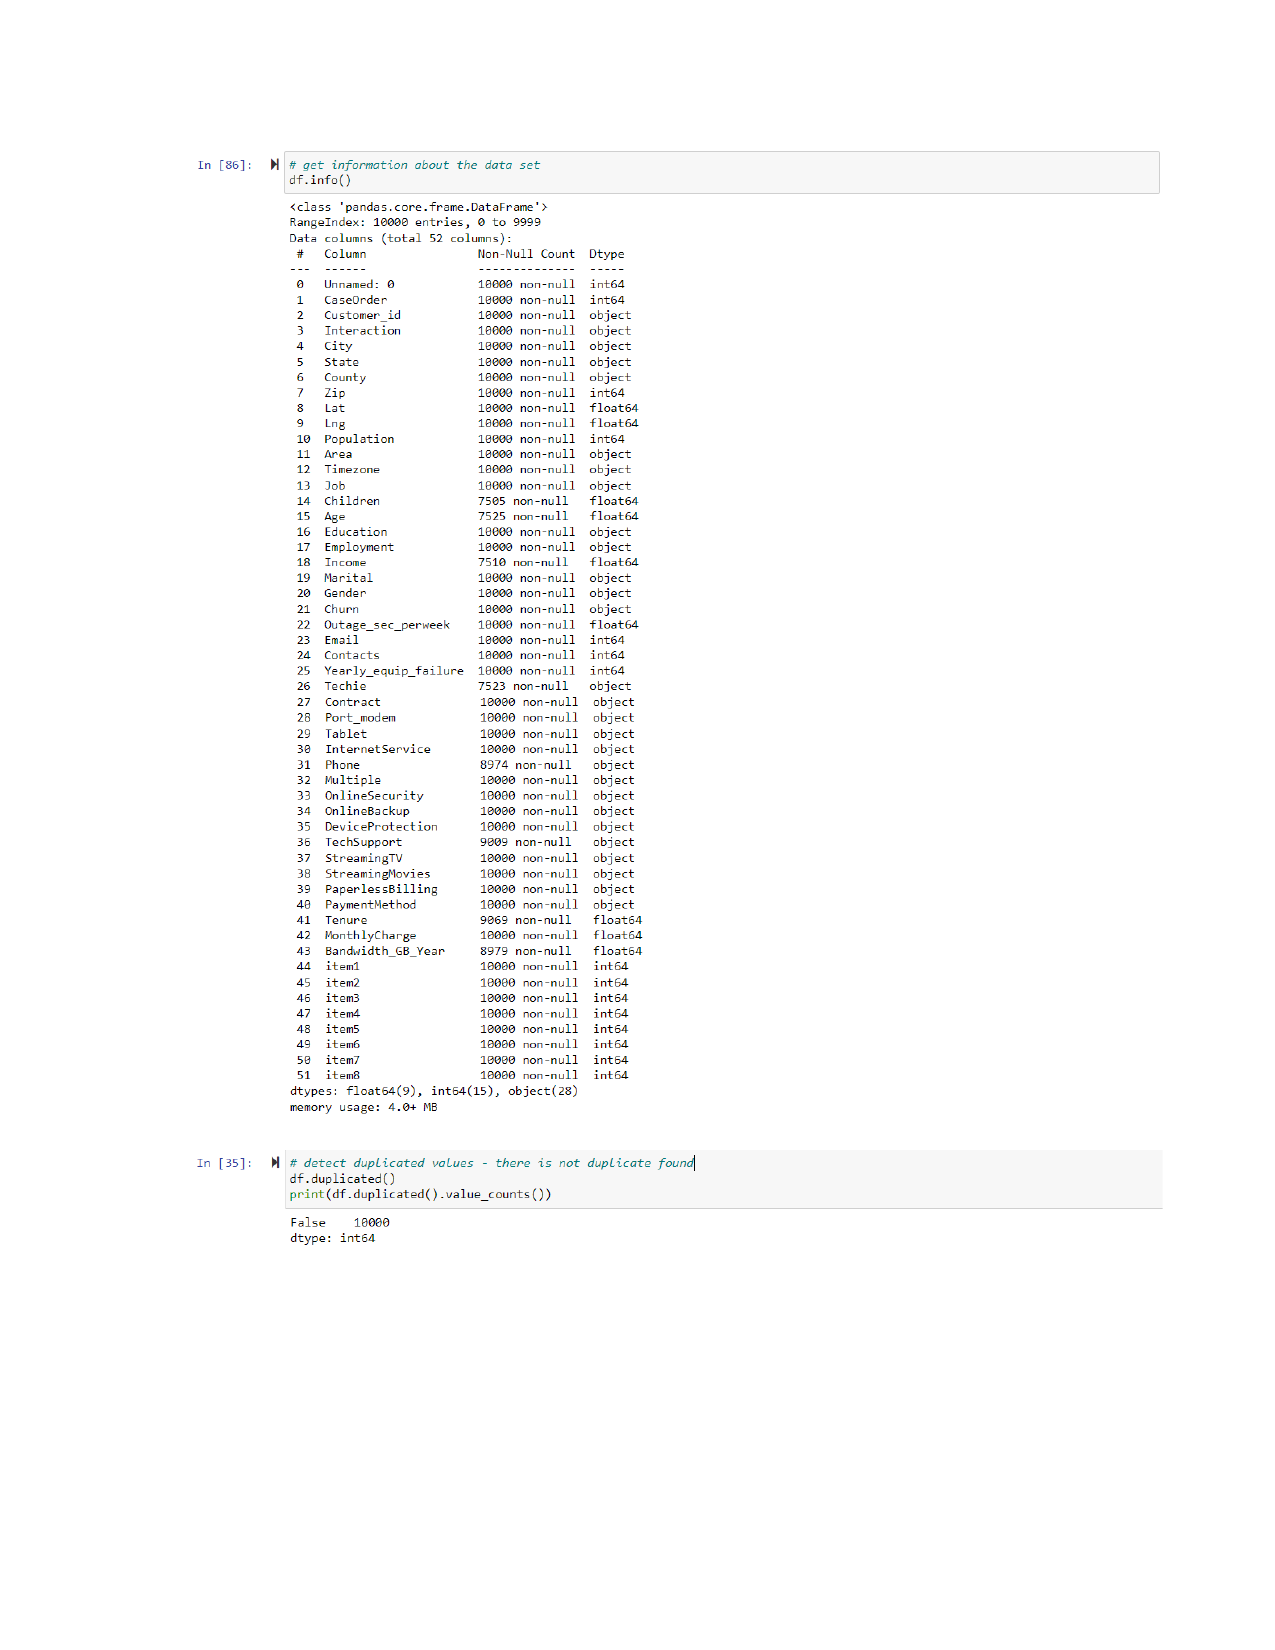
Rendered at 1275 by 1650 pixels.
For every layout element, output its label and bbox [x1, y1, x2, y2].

picture [187, 1150, 1163, 1250]
picture [187, 150, 1163, 1122]
